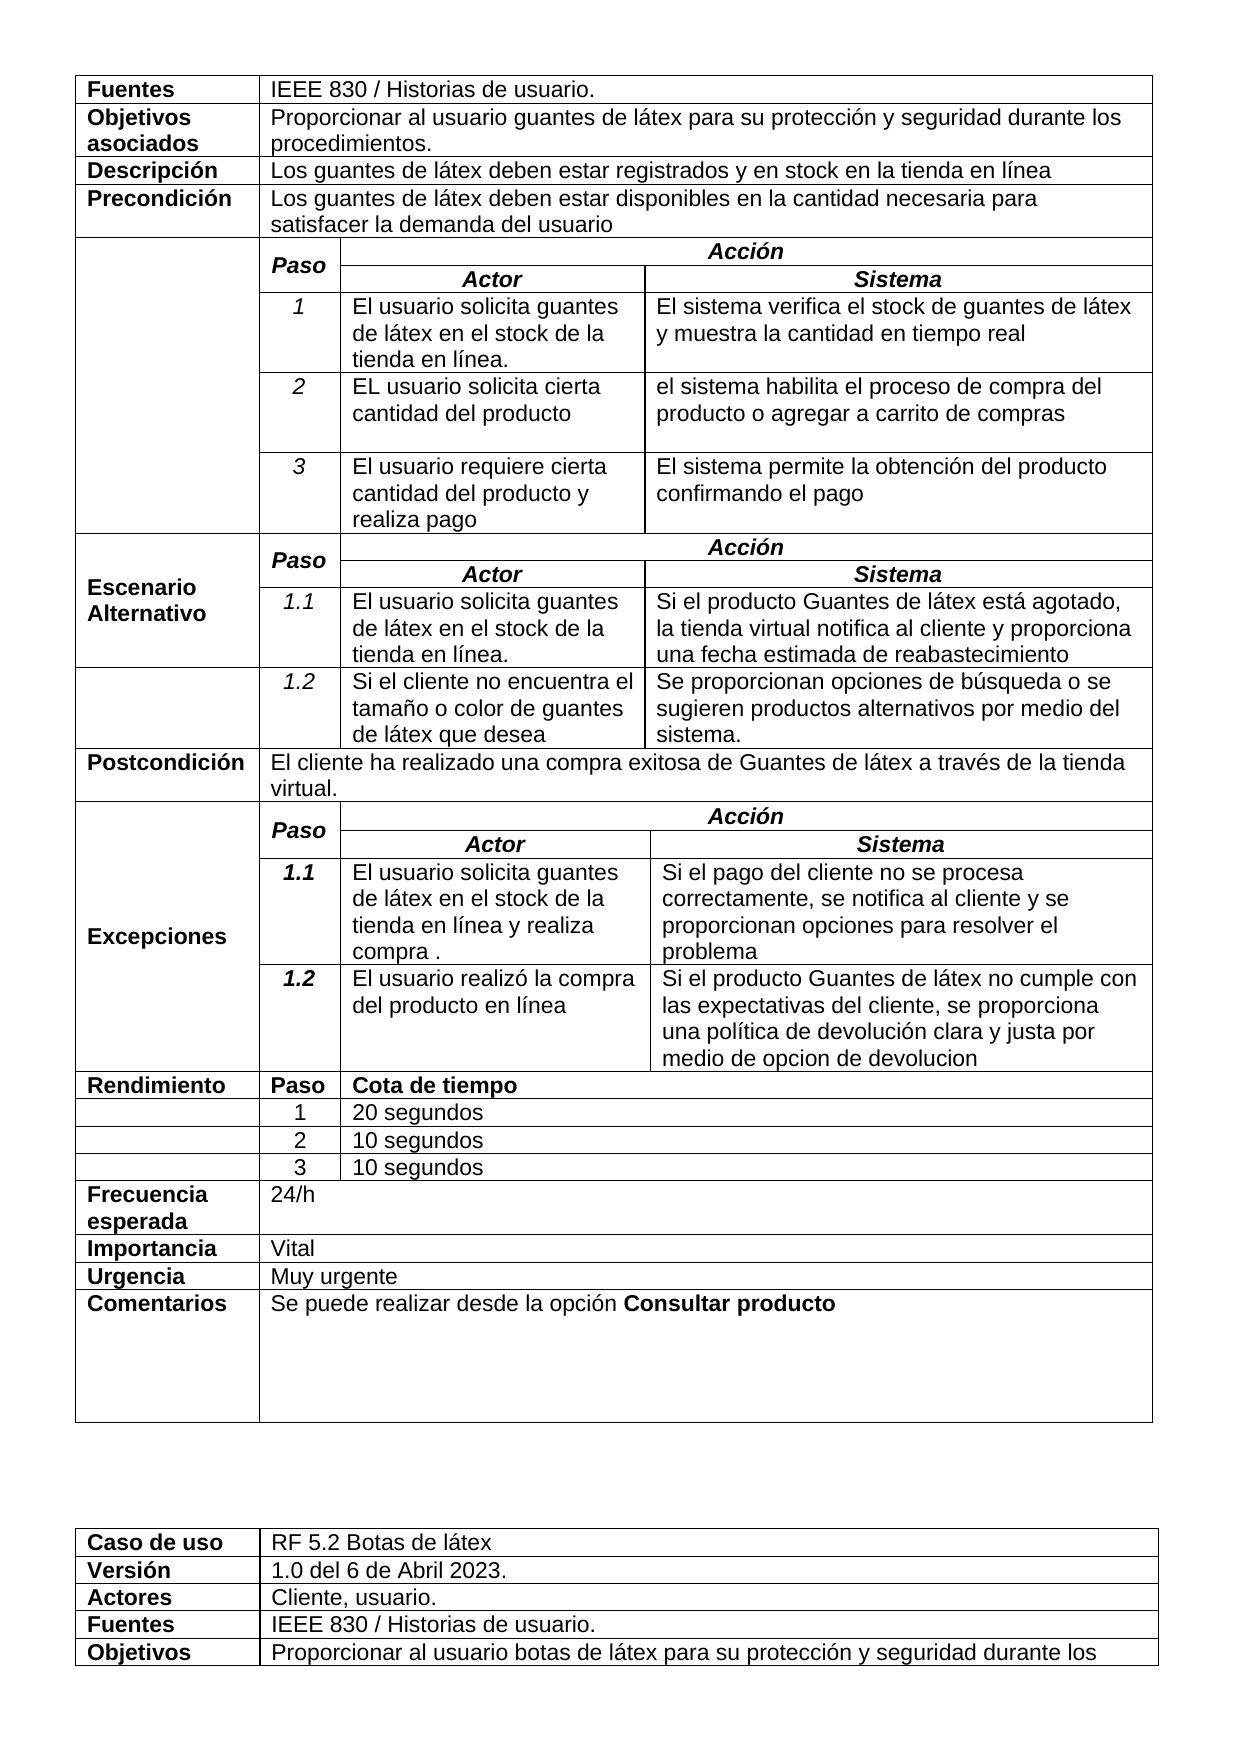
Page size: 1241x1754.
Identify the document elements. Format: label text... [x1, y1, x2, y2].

table_cell Precondición [76, 185, 259, 237]
table_cell Objetivos asociados [76, 104, 259, 156]
table_cell Se proporcionan opciones de búsqueda o se sugieren productos alternativos por medio del sistema. [646, 668, 1152, 747]
table_cell 3 [260, 1154, 340, 1180]
table_cell 1.1 [260, 859, 340, 964]
table_cell Descripción [76, 157, 259, 183]
table_cell [76, 1154, 259, 1180]
table_cell 10 segundos [341, 1154, 1152, 1180]
table_cell Urgencia [76, 1263, 259, 1289]
table_cell Excepciones [76, 802, 259, 1071]
table_cell Paso [260, 802, 340, 858]
table_cell Paso [260, 238, 340, 292]
table_cell Acción [341, 802, 1152, 830]
table_cell Escenario Alternativo [76, 534, 259, 667]
table_cell 2 [260, 373, 340, 452]
table_cell 24/h [260, 1181, 1152, 1234]
table_cell Fuentes [76, 1611, 259, 1638]
table_cell Actores [76, 1584, 259, 1610]
table_cell El usuario requiere cierta cantidad del producto y realiza pago [341, 453, 644, 532]
table_cell Sistema [646, 266, 1152, 292]
table_cell [76, 668, 259, 747]
table_cell Si el producto Guantes de látex está agotado, la tienda virtual notifica al cliente y proporciona una fecha estimada de reabastecimiento [646, 588, 1152, 667]
table_cell 1 [260, 1099, 340, 1126]
table_cell Frecuencia esperada [76, 1181, 259, 1234]
table_header RF 5.2 Botas de látex [261, 1529, 1158, 1556]
table_cell Se puede realizar desde la opción Consultar producto [260, 1290, 1152, 1422]
table_cell Cota de tiempo [341, 1072, 1152, 1098]
table_cell Vital [260, 1235, 1152, 1262]
table_cell 10 segundos [341, 1127, 1152, 1153]
table_cell Los guantes de látex deben estar disponibles en la cantidad necesaria para satisfacer la demanda del usuario [260, 185, 1152, 237]
table_cell Importancia [76, 1235, 259, 1262]
table_cell 1.0 del 6 de Abril 2023. [261, 1557, 1158, 1583]
table_cell 2 [260, 1127, 340, 1153]
table_cell 20 segundos [341, 1099, 1152, 1126]
table_cell 1.1 [260, 588, 340, 667]
table_cell Si el cliente no encuentra el tamaño o color de guantes de látex que desea [341, 668, 644, 747]
table_cell Postcondición [76, 749, 259, 801]
table_cell Objetivos asociados [76, 1639, 259, 1665]
table_cell Los guantes de látex deben estar registrados y en stock en la tienda en línea [260, 157, 1152, 183]
table_header Caso de uso [76, 1529, 259, 1556]
table_cell El sistema verifica el stock de guantes de látex y muestra la cantidad en tiempo real [646, 293, 1152, 372]
table_cell El usuario realizó la compra del producto en línea [341, 965, 650, 1071]
table_cell El cliente ha realizado una compra exitosa de Guantes de látex a través de la tienda virtual. [260, 749, 1152, 801]
table_cell Sistema [646, 561, 1152, 587]
table_cell Fuentes [76, 76, 259, 102]
table_cell Actor [341, 831, 650, 858]
table_cell El usuario solicita guantes de látex en el stock de la tienda en línea. [341, 293, 644, 372]
table_cell [76, 238, 259, 532]
table_cell Si el producto Guantes de látex no cumple con las expectativas del cliente, se proporciona una política de devolución clara y justa por medio de opcion de devolucion [651, 965, 1152, 1071]
table_cell EL usuario solicita cierta cantidad del producto [341, 373, 644, 452]
table_cell Acción [341, 534, 1152, 560]
table_cell Muy urgente [260, 1263, 1152, 1289]
table_cell El sistema permite la obtención del producto confirmando el pago [646, 453, 1152, 532]
table_cell Actor [341, 561, 644, 587]
table_cell Actor [341, 266, 644, 292]
table_cell Proporcionar al usuario guantes de látex para su protección y seguridad durante los procedimientos. [260, 104, 1152, 156]
table_cell [76, 1127, 259, 1153]
table_cell Sistema [651, 831, 1152, 858]
table_cell El usuario solicita guantes de látex en el stock de la tienda en línea. [341, 588, 644, 667]
table_cell Versión [76, 1557, 259, 1583]
table_cell 1 [260, 293, 340, 372]
table_cell Si el pago del cliente no se procesa correctamente, se notifica al cliente y se proporcionan opciones para resolver el problema [651, 859, 1152, 964]
table_cell el sistema habilita el proceso de compra del producto o agregar a carrito de compras [646, 373, 1152, 452]
table_cell [76, 1099, 259, 1126]
table_cell 1.2 [260, 965, 340, 1071]
table_cell IEEE 830 / Historias de usuario. [261, 1611, 1158, 1638]
table_cell IEEE 830 / Historias de usuario. [260, 76, 1152, 102]
table_cell Comentarios [76, 1290, 259, 1422]
table_cell Rendimiento [76, 1072, 259, 1098]
table_cell 1.2 [260, 668, 340, 747]
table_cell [261, 1639, 1158, 1665]
table_cell Paso [260, 534, 340, 587]
table_cell Cliente, usuario. [261, 1584, 1158, 1610]
table_cell Paso [260, 1072, 340, 1098]
table_cell 3 [260, 453, 340, 532]
table_cell El usuario solicita guantes de látex en el stock de la tienda en línea y realiza compra . [341, 859, 650, 964]
table_cell Acción [341, 238, 1152, 265]
